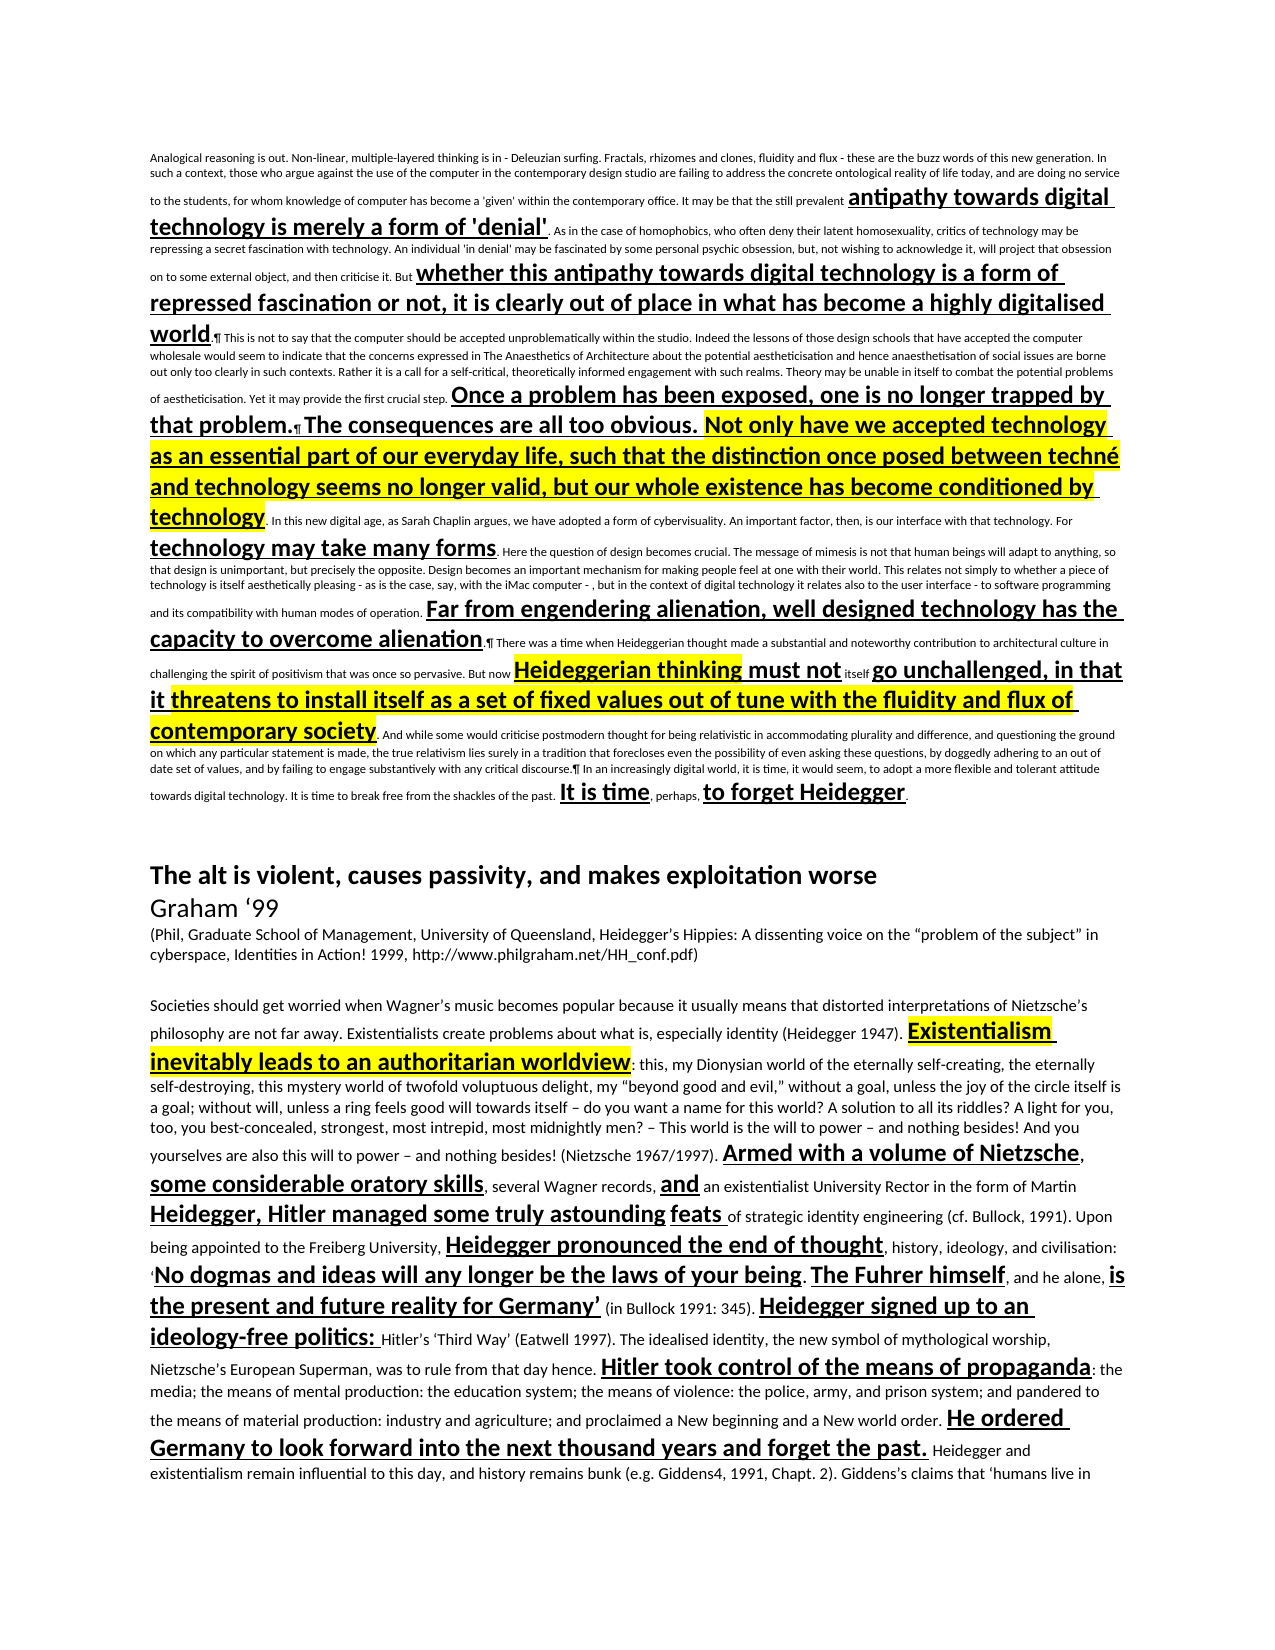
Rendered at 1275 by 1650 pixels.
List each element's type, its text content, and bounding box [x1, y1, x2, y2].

text Graham ‘99 [150, 891, 1125, 924]
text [150, 995, 1125, 1483]
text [150, 150, 1125, 807]
subtitle The alt is violent, causes passivity, and makes exploitation worse [150, 858, 1125, 891]
text (Phil, Graduate School of Management, University of Queensland, Heidegger’s Hippies: A dissenting voice on the “problem of the subject” in cyberspace, Identities in Action! 1999, http://www.philgraham.net/HH_conf.pdf) [150, 924, 1125, 965]
